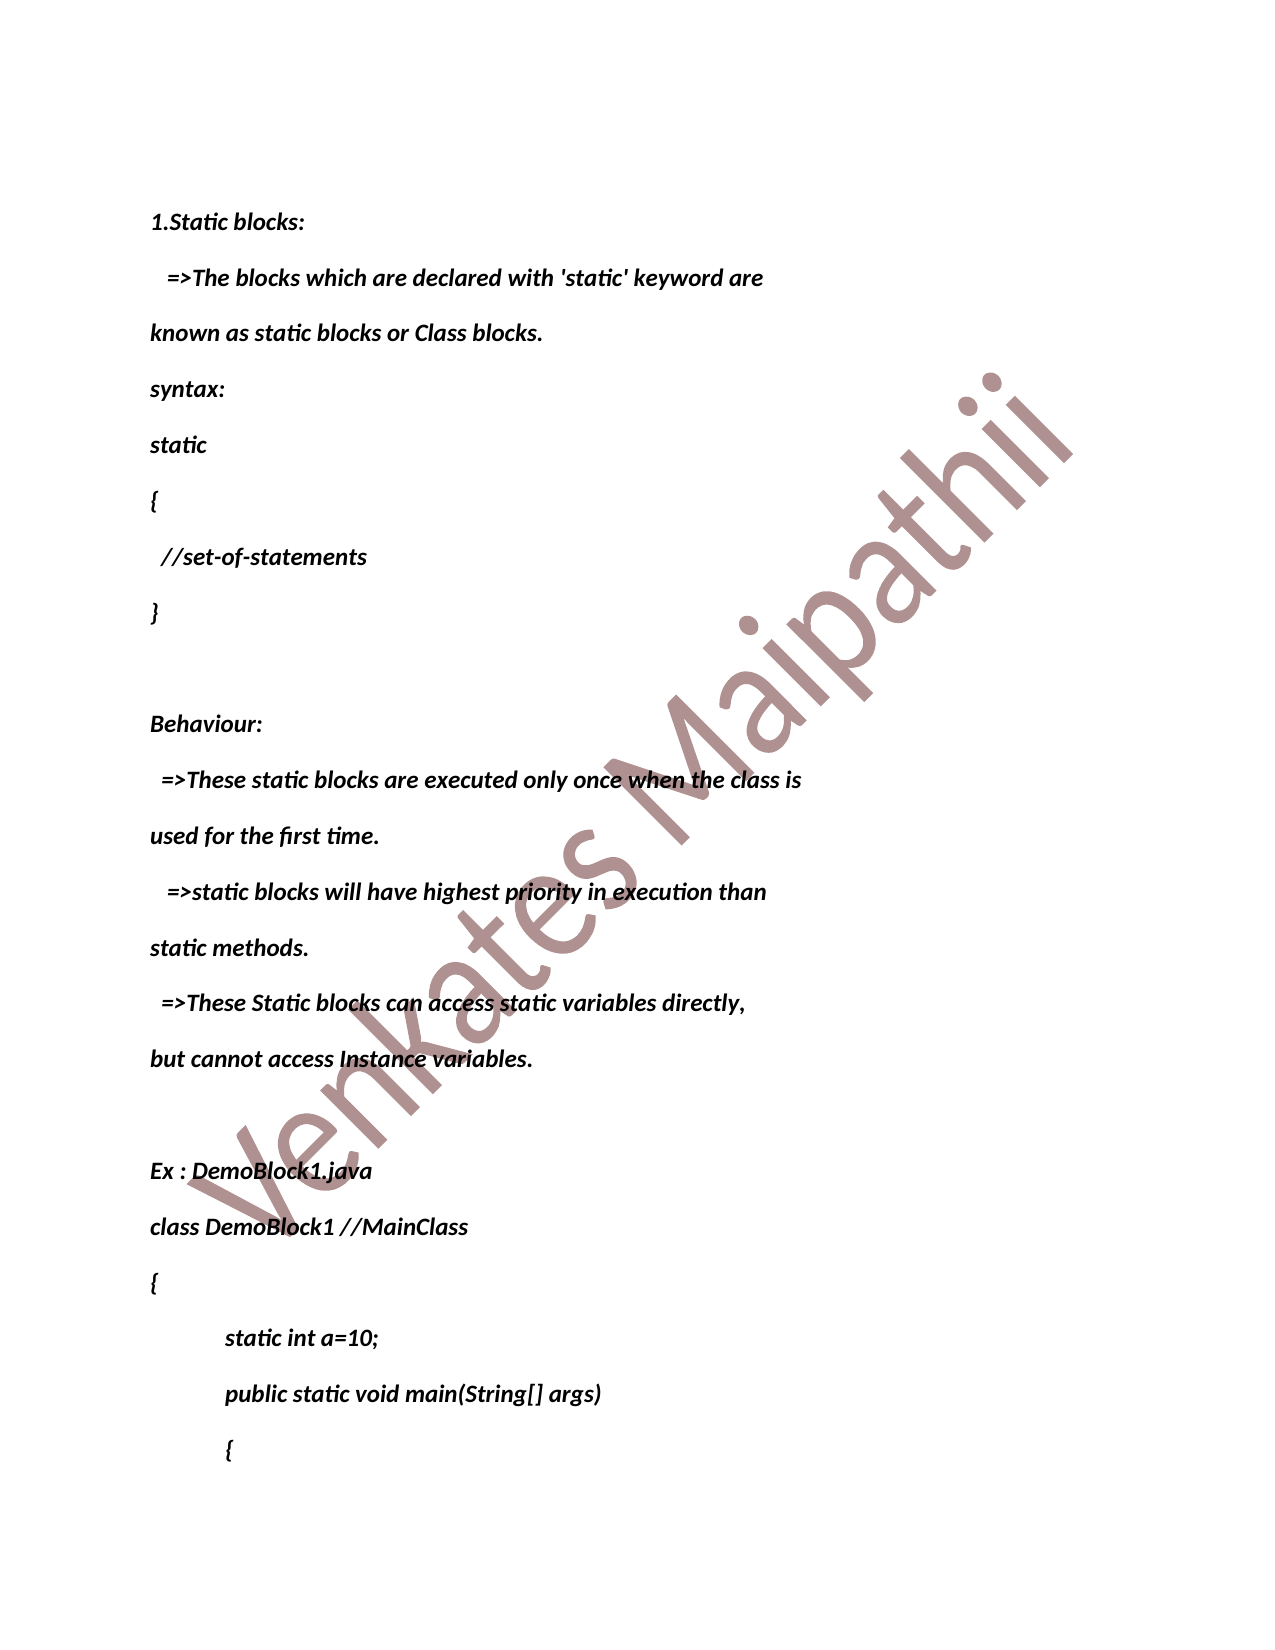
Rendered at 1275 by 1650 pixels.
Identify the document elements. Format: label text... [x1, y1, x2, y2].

text //set-of-statements [150, 541, 1125, 571]
text =>The blocks which are declared with 'static' keyword are [150, 262, 1125, 292]
text static int a=10; [150, 1322, 1125, 1353]
text class DemoBlock1 //MainClass [150, 1211, 1125, 1241]
text } [150, 597, 1125, 627]
text Ex : DemoBlock1.java [150, 1155, 1125, 1186]
text 1.Static blocks: [150, 206, 1125, 236]
text syntax: [150, 373, 1125, 404]
text =>static blocks will have highest priority in execution than [150, 876, 1125, 906]
text { [150, 1267, 1125, 1297]
text { [150, 485, 1125, 516]
text used for the first time. [150, 820, 1125, 851]
text but cannot access Instance variables. [150, 1043, 1125, 1074]
text { [150, 1434, 1125, 1465]
text =>These static blocks are executed only once when the class is [150, 764, 1125, 795]
text Behaviour: [150, 708, 1125, 739]
text =>These Static blocks can access static variables directly, [150, 987, 1125, 1018]
text public static void main(String[] args) [150, 1378, 1125, 1409]
text static [150, 429, 1125, 460]
text static methods. [150, 932, 1125, 962]
text known as static blocks or Class blocks. [150, 317, 1125, 348]
